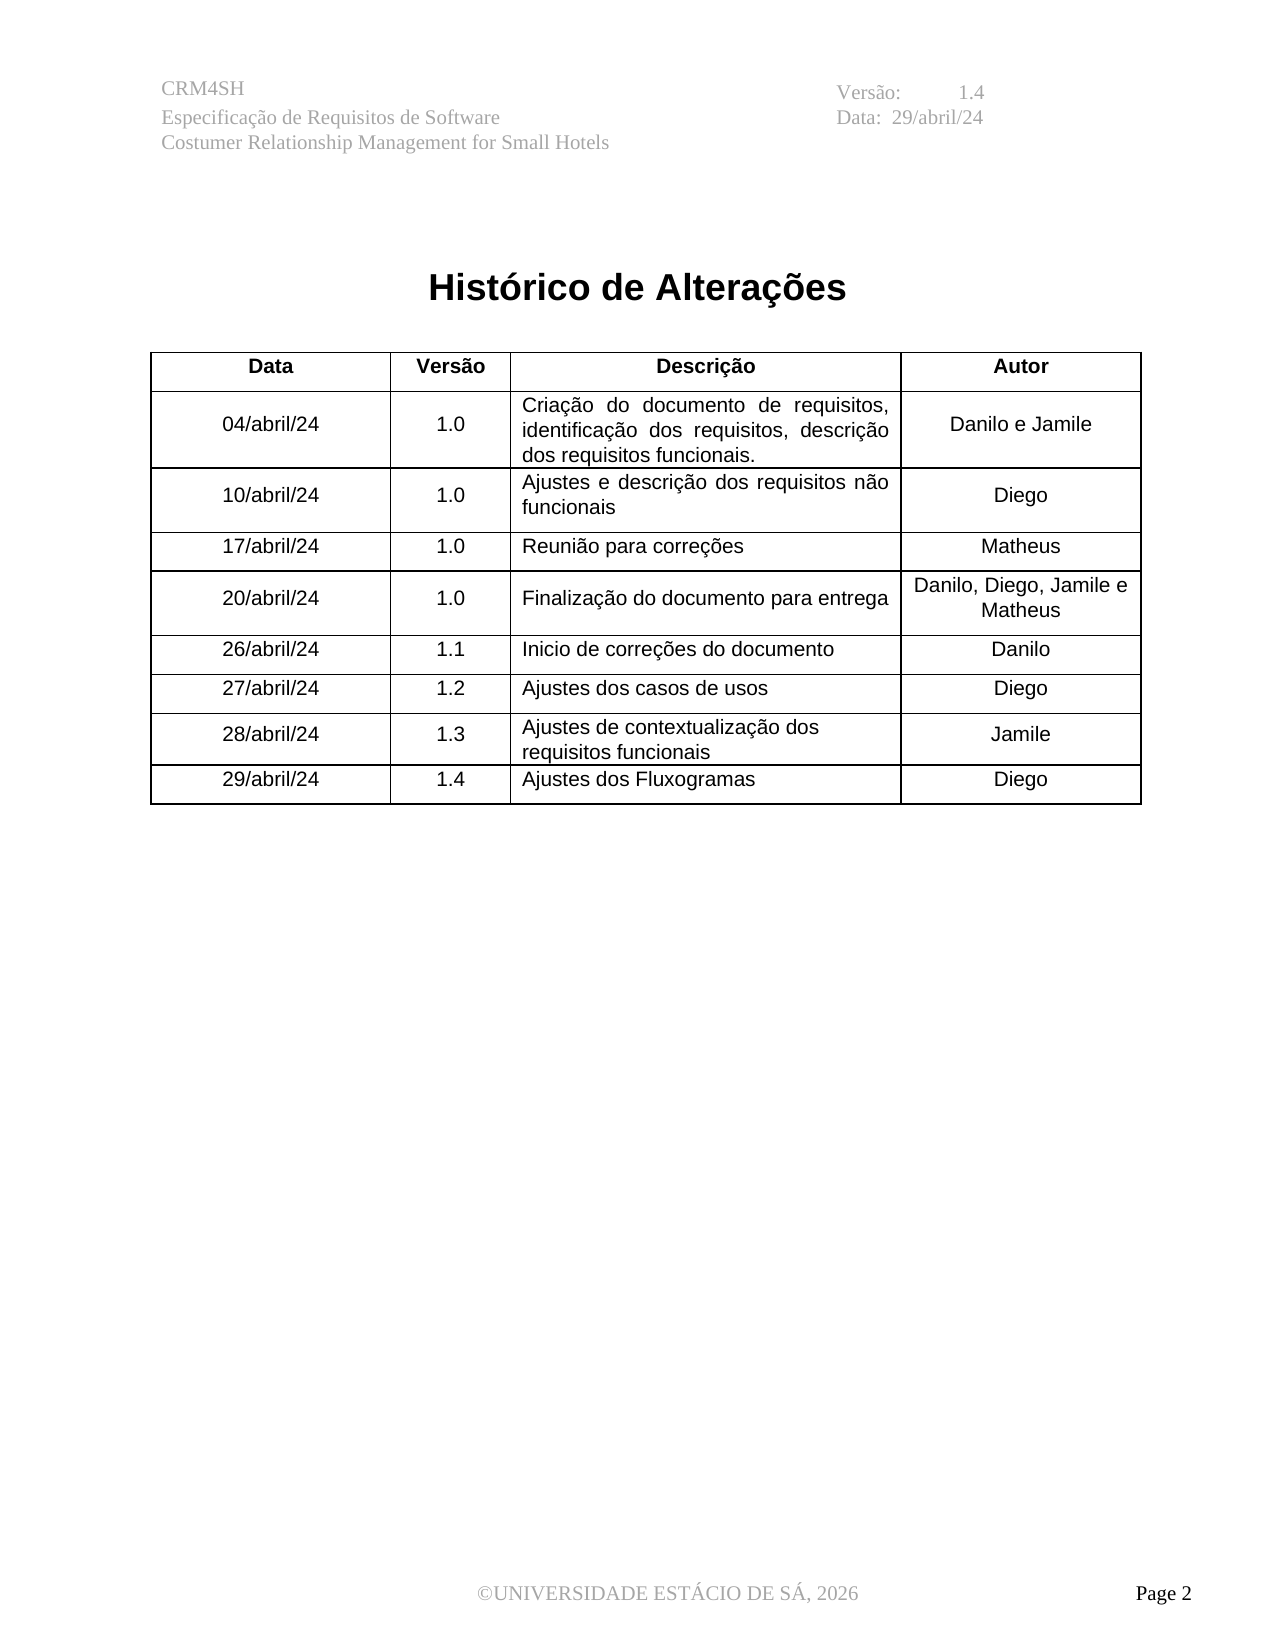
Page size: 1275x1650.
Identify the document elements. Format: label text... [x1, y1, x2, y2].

table_header Data [152, 353, 390, 391]
table_header Versão [391, 353, 510, 391]
table_cell Matheus [902, 533, 1140, 570]
table_cell 1.3 [391, 714, 510, 764]
table_cell Ajustes dos casos de usos [511, 675, 900, 713]
table_cell Inicio de correções do documento [511, 636, 900, 673]
table_cell Ajustes dos Fluxogramas [511, 766, 900, 803]
table_cell 26/abril/24 [152, 636, 390, 673]
table_cell Ajustes de contextualização dos requisitos funcionais [511, 714, 900, 764]
table_cell Danilo [902, 636, 1140, 673]
table_cell 1.2 [391, 675, 510, 713]
table_cell Jamile [902, 714, 1140, 764]
table_cell 17/abril/24 [152, 533, 390, 570]
table_cell Diego [902, 675, 1140, 713]
table_cell Finalização do documento para entrega [511, 572, 900, 634]
table_cell Diego [902, 766, 1140, 803]
table_header Descrição [511, 353, 900, 391]
table_cell 10/abril/24 [152, 469, 390, 531]
table_cell Ajustes e descrição dos requisitos não funcionais [511, 469, 900, 531]
table_cell 04/abril/24 [152, 392, 390, 467]
table_cell Criação do documento de requisitos, identificação dos requisitos, descrição dos requisitos funcionais. [511, 392, 900, 467]
table_cell 1.0 [391, 469, 510, 531]
table_cell 27/abril/24 [152, 675, 390, 713]
table_cell 1.0 [391, 572, 510, 634]
table_cell 20/abril/24 [152, 572, 390, 634]
table_cell Danilo e Jamile [902, 392, 1140, 467]
table_cell Reunião para correções [511, 533, 900, 570]
table_cell 1.0 [391, 533, 510, 570]
table_cell 1.0 [391, 392, 510, 467]
table_cell 28/abril/24 [152, 714, 390, 764]
table_cell Diego [902, 469, 1140, 531]
table_cell 1.4 [391, 766, 510, 803]
title Histórico de Alterações [150, 265, 1125, 352]
table_header Autor [902, 353, 1140, 391]
table_cell Danilo, Diego, Jamile e Matheus [902, 572, 1140, 634]
table_cell 29/abril/24 [152, 766, 390, 803]
table_cell 1.1 [391, 636, 510, 673]
